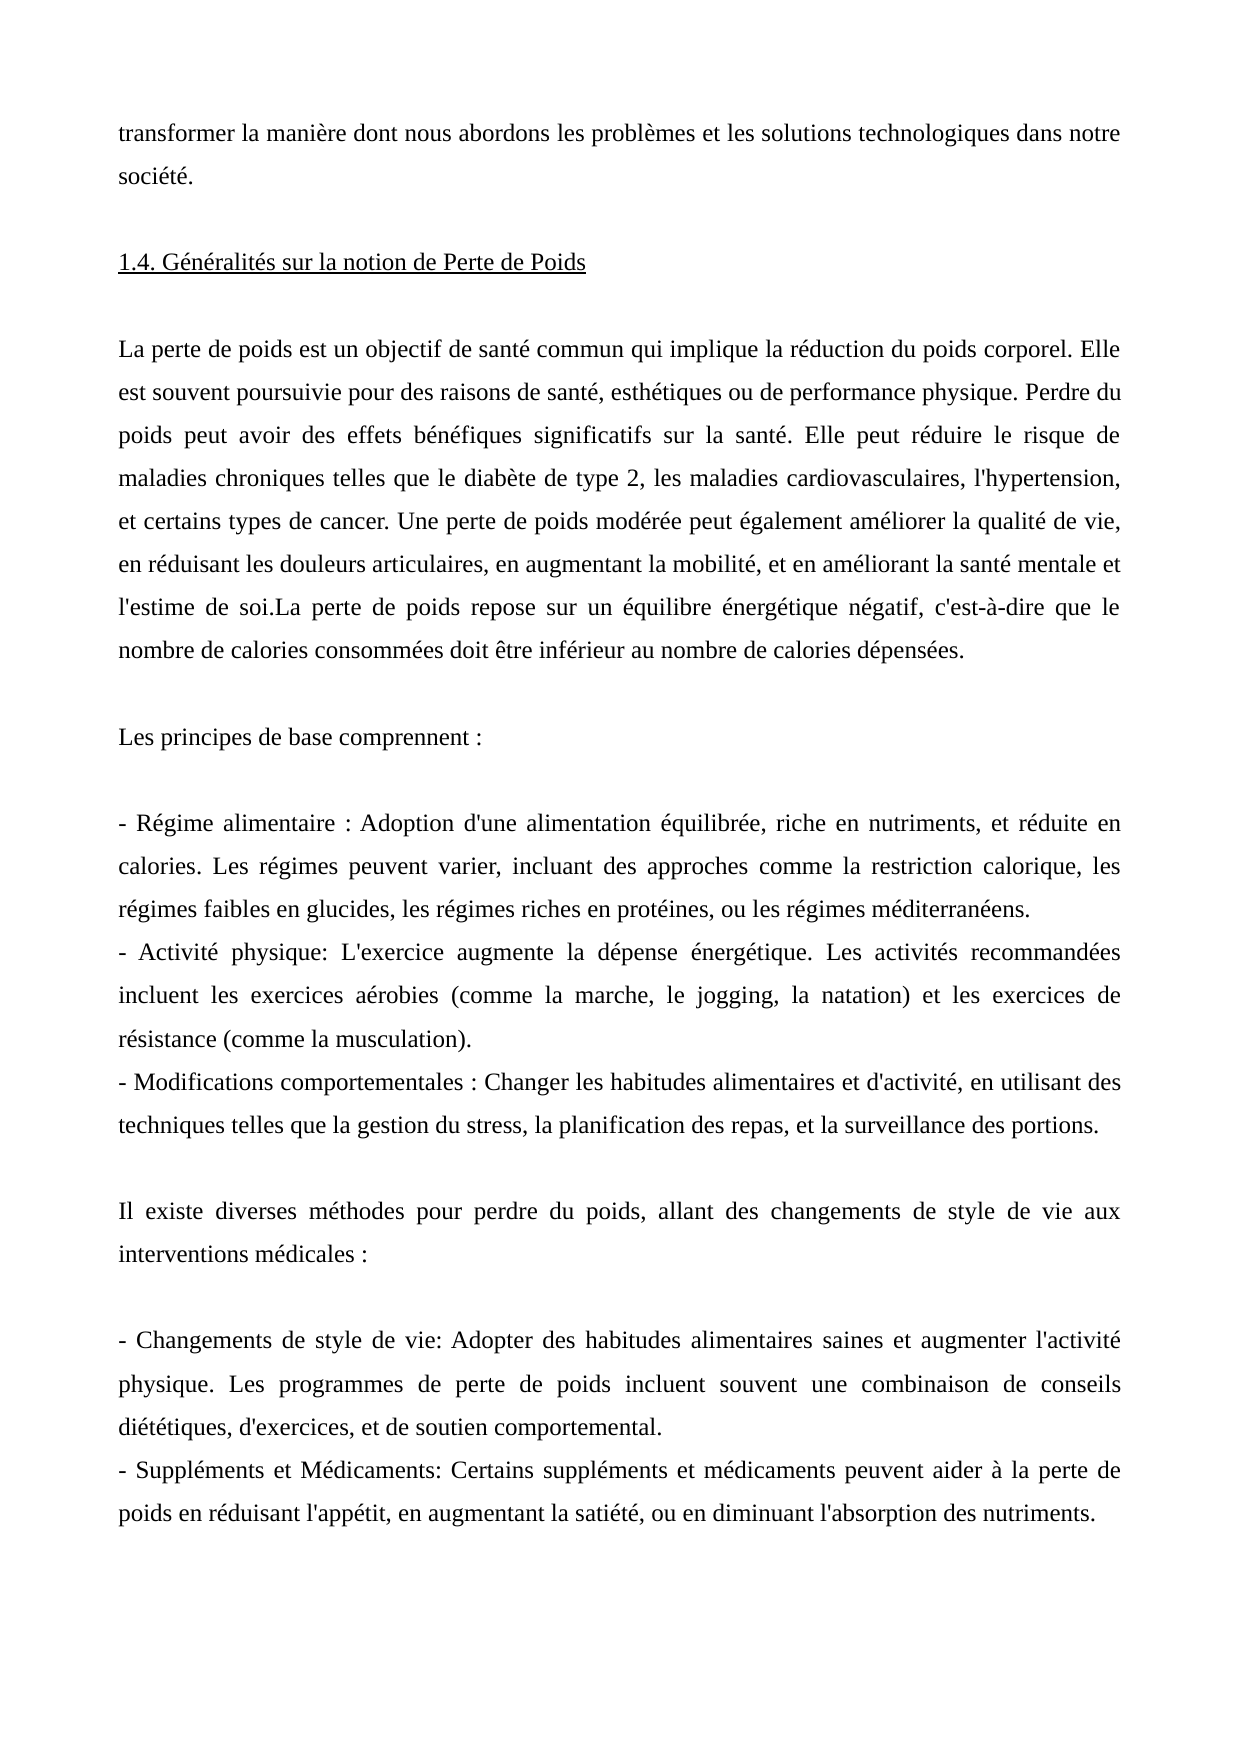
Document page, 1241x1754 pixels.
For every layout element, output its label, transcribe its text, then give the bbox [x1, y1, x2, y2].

text - Modifications comportementales : Changer les habitudes alimentaires et d'activité, en utilisant des techniques telles que la gestion du stress, la planification des repas, et la surveillance des portions. [118, 1067, 1122, 1139]
text - Activité physique: L'exercice augmente la dépense énergétique. Les activités recommandées incluent les exercices aérobies (comme la marche, le jogging, la natation) et les exercices de résistance (comme la musculation). [118, 937, 1122, 1052]
text - Régime alimentaire : Adoption d'une alimentation équilibrée, riche en nutriments, et réduite en calories. Les régimes peuvent varier, incluant des approches comme la restriction calorique, les régimes faibles en glucides, les régimes riches en protéines, ou les régimes méditerranéens. [118, 808, 1122, 923]
text Il existe diverses méthodes pour perdre du poids, allant des changements de style de vie aux interventions médicales : [118, 1196, 1122, 1268]
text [118, 118, 1122, 190]
text 1.4. Généralités sur la notion de Perte de Poids [118, 247, 1122, 276]
text Les principes de base comprennent : [118, 722, 1122, 751]
text La perte de poids est un objectif de santé commun qui implique la réduction du poids corporel. Elle est souvent poursuivie pour des raisons de santé, esthétiques ou de performance physique. Perdre du poids peut avoir des effets bénéfiques significatifs sur la santé. Elle peut réduire le risque de maladies chroniques telles que le diabète de type 2, les maladies cardiovasculaires, l'hypertension, et certains types de cancer. Une perte de poids modérée peut également améliorer la qualité de vie, en réduisant les douleurs articulaires, en augmentant la mobilité, et en améliorant la santé mentale et l'estime de soi.La perte de poids repose sur un équilibre énergétique négatif, c'est-à-dire que le nombre de calories consommées doit être inférieur au nombre de calories dépensées. [118, 334, 1122, 664]
text - Suppléments et Médicaments: Certains suppléments et médicaments peuvent aider à la perte de poids en réduisant l'appétit, en augmentant la satiété, ou en diminuant l'absorption des nutriments. [118, 1455, 1122, 1527]
text - Changements de style de vie: Adopter des habitudes alimentaires saines et augmenter l'activité physique. Les programmes de perte de poids incluent souvent une combinaison de conseils diététiques, d'exercices, et de soutien comportemental. [118, 1326, 1122, 1441]
